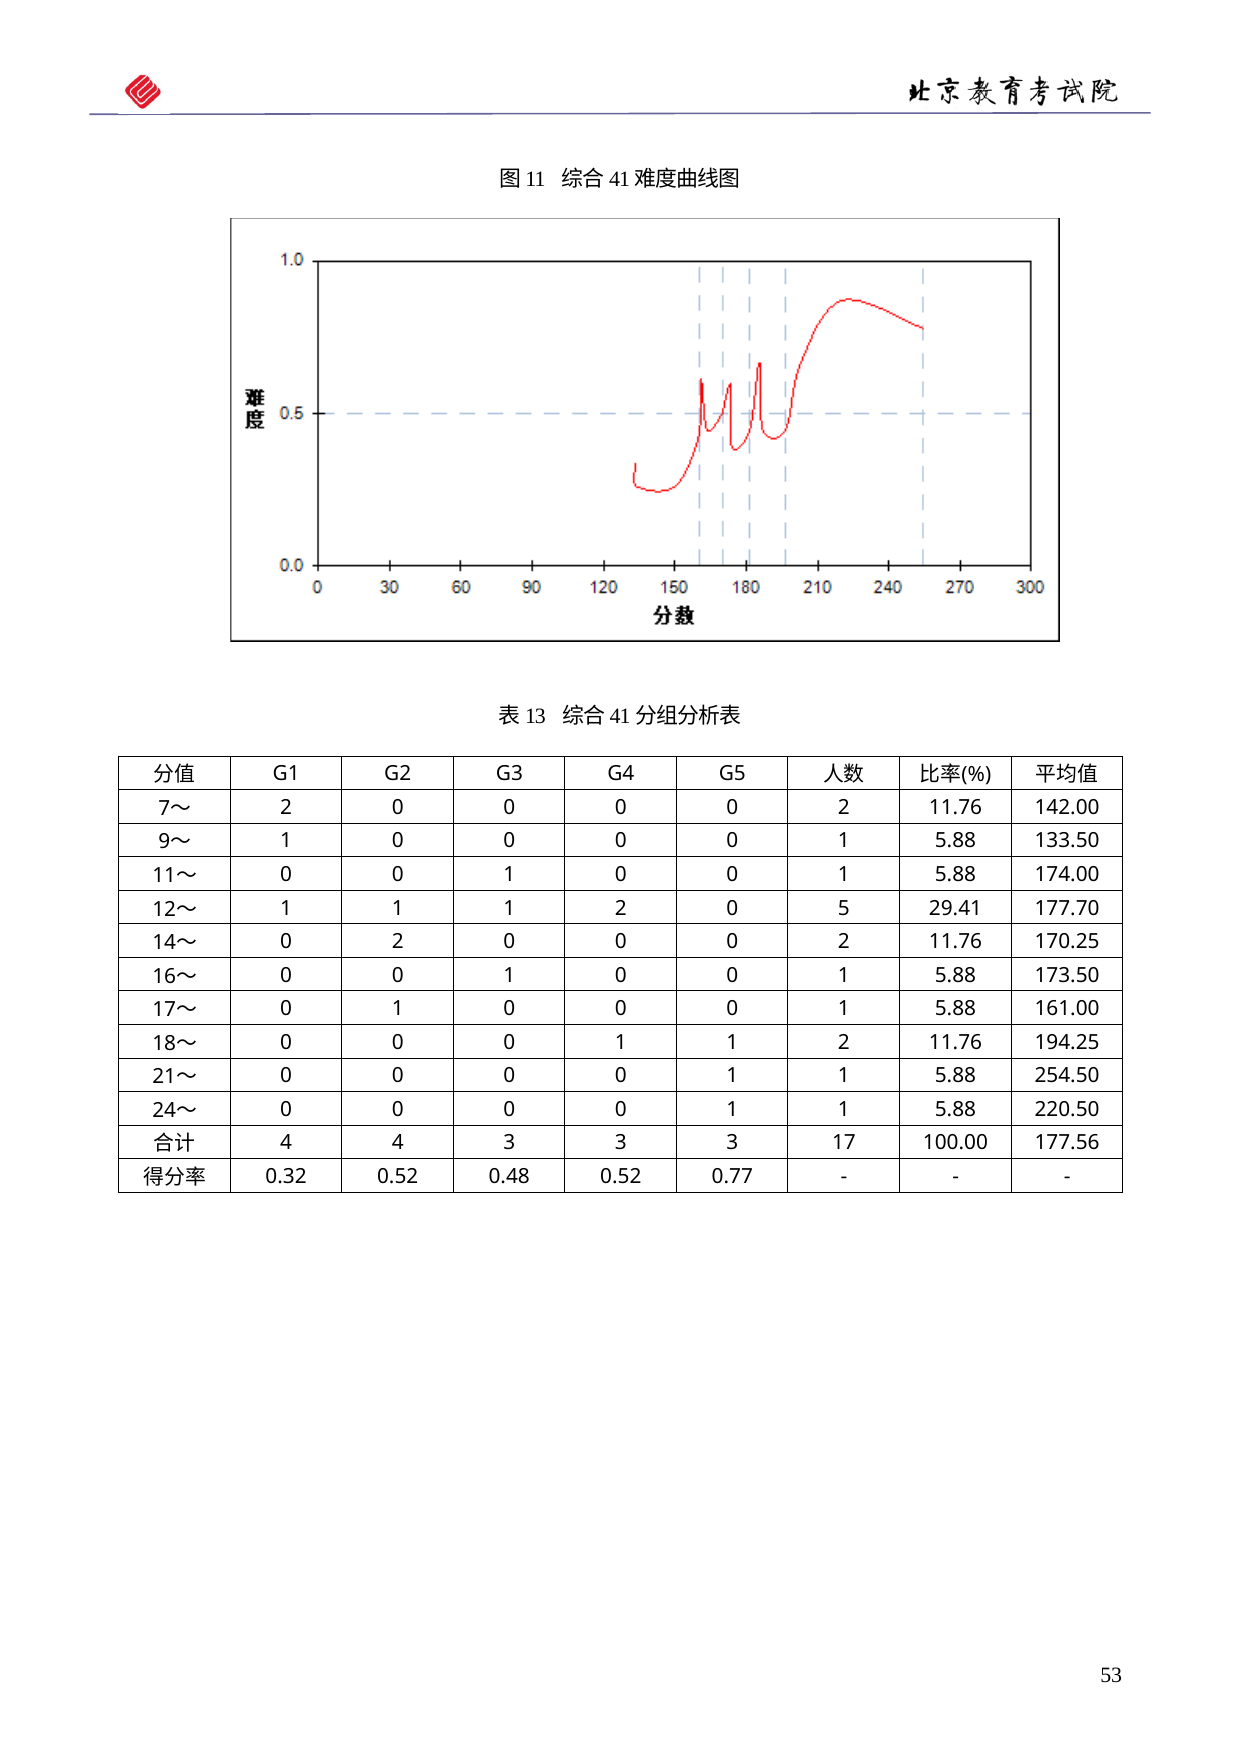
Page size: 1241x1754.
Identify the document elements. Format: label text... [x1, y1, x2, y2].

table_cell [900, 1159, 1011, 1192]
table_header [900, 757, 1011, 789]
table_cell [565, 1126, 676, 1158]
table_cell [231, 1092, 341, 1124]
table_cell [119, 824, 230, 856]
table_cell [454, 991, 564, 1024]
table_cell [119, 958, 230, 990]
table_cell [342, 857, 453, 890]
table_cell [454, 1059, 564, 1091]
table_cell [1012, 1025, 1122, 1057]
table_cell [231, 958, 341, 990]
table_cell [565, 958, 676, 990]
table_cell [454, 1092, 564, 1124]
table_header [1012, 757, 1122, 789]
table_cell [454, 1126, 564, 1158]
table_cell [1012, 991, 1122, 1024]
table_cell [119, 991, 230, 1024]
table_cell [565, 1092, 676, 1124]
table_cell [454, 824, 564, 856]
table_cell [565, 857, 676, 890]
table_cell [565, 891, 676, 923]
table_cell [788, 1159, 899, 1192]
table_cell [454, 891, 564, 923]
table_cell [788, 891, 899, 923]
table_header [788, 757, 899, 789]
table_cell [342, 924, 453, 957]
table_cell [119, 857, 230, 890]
picture [230, 218, 1060, 642]
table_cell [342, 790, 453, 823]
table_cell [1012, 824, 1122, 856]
text 表 13 综合41分组分析表 [118, 698, 1122, 731]
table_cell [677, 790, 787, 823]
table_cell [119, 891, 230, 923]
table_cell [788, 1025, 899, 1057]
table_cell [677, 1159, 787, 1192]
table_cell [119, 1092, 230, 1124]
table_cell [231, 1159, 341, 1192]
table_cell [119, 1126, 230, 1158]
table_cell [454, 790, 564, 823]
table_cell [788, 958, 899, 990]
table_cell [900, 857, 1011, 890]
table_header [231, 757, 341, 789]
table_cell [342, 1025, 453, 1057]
picture [909, 71, 1123, 108]
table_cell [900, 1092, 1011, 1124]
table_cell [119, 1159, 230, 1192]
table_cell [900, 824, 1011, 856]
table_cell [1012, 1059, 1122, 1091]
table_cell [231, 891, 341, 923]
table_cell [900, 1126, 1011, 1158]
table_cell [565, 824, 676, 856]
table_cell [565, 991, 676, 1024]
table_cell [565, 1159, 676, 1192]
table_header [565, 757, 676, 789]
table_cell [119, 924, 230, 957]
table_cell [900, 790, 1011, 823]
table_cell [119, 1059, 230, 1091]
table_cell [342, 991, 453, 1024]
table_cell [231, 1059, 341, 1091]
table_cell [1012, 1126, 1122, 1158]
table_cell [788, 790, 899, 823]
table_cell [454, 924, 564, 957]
text 图 11 综合41难度曲线图 [118, 161, 1122, 193]
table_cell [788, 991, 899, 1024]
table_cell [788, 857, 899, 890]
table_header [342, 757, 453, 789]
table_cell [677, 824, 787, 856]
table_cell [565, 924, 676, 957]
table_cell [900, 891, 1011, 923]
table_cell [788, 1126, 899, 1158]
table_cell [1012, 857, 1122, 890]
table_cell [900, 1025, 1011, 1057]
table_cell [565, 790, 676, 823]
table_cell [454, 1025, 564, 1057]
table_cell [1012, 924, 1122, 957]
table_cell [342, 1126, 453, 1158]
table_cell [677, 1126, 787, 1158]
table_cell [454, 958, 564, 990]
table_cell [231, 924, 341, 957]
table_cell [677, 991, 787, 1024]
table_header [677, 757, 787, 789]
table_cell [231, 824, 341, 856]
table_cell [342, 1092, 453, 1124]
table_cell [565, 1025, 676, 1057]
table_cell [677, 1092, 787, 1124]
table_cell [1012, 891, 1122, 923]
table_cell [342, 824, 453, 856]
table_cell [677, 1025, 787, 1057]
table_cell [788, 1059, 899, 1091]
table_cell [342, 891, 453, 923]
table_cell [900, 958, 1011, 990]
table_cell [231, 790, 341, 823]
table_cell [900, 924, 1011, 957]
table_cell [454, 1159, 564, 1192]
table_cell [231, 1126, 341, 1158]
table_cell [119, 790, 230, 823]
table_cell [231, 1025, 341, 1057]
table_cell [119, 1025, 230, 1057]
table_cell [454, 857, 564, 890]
picture [118, 71, 170, 114]
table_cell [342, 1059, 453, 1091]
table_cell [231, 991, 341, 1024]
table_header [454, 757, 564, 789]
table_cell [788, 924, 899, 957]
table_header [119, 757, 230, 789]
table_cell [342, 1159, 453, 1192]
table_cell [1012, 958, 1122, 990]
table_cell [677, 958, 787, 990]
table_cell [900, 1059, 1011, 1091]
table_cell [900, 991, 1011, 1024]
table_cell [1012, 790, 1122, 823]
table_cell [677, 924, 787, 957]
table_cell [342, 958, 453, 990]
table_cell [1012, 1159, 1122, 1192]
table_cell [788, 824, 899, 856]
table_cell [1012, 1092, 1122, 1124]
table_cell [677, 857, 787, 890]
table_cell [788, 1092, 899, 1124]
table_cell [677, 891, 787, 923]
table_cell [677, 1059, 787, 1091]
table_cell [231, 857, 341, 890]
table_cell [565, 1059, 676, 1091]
